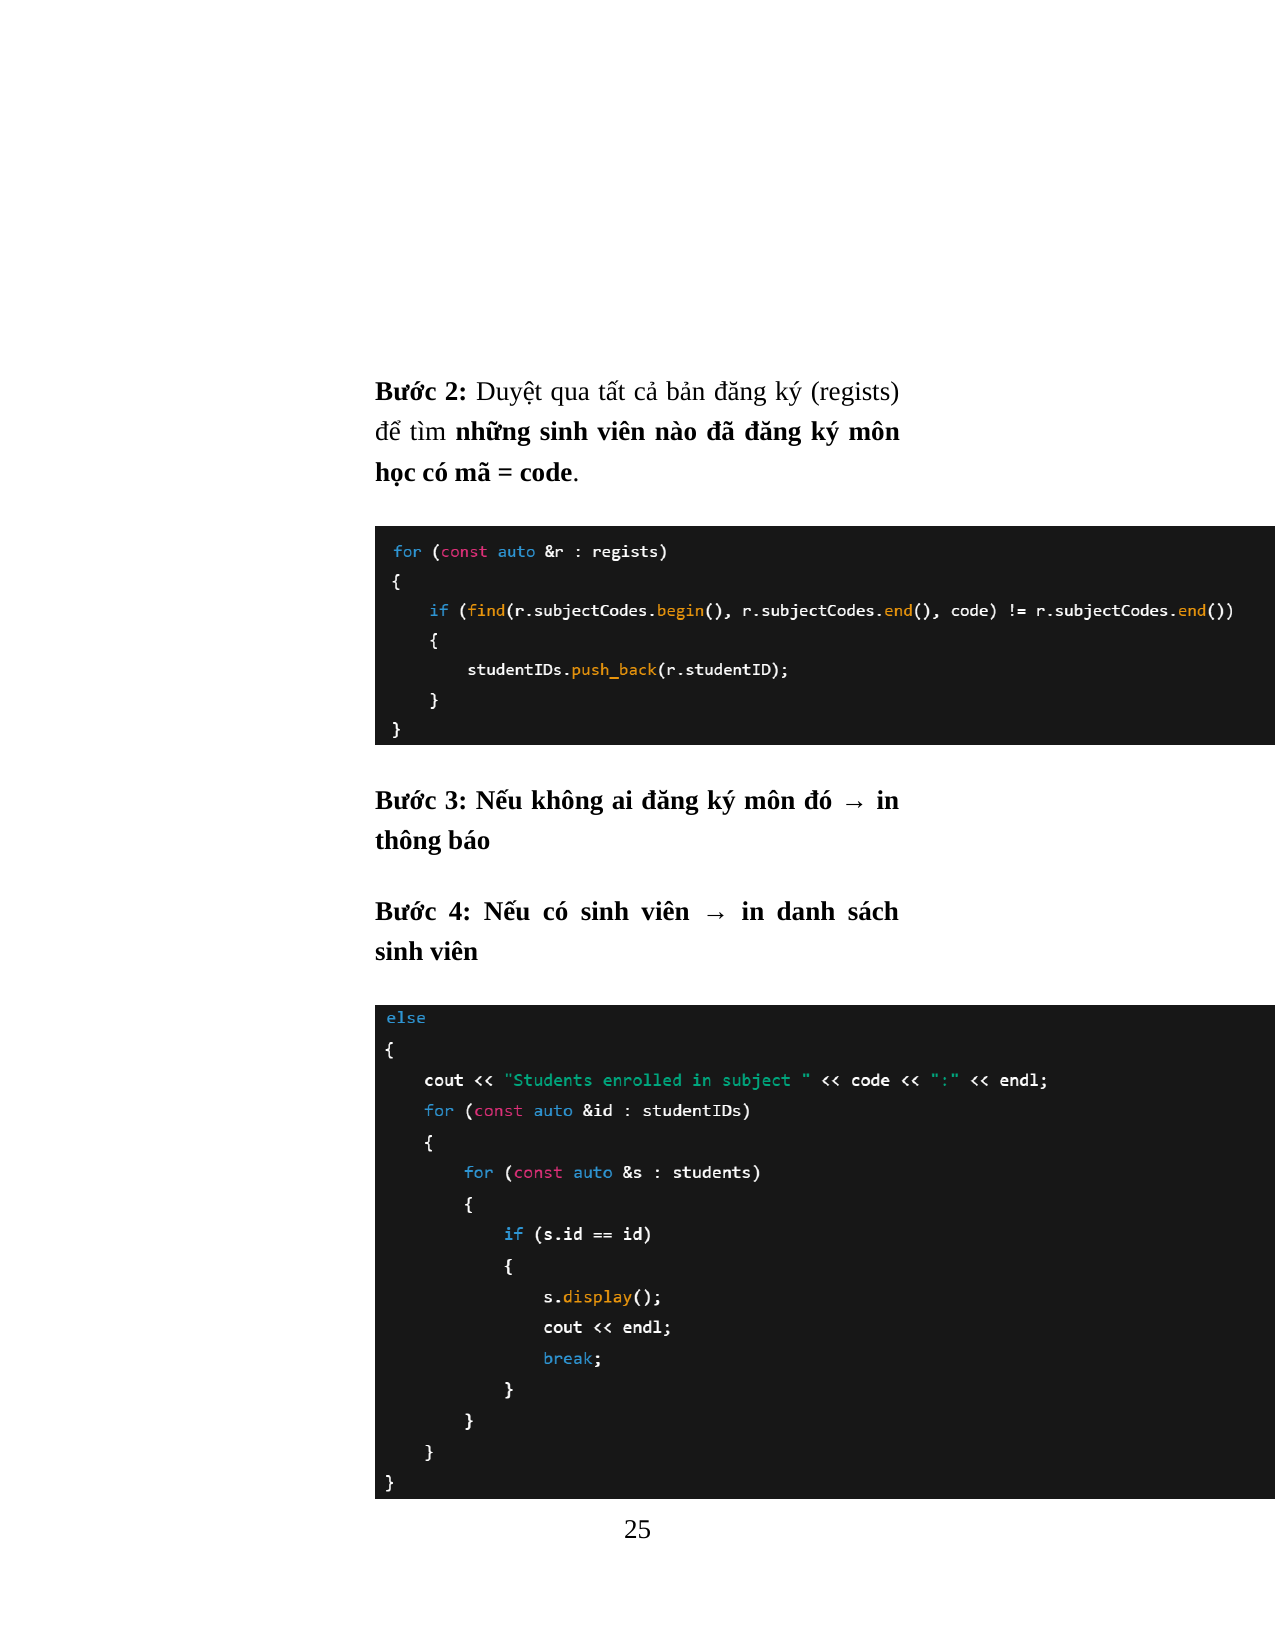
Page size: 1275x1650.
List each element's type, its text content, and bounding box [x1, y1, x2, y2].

text Bước 3: Nếu không ai đăng ký môn đó → in thông báo [375, 784, 900, 855]
text Bước 4: Nếu có sinh viên → in danh sách sinh viên [375, 894, 900, 966]
picture [375, 526, 1275, 745]
text Bước 2: Duyệt qua tất cả bản đăng ký (regists) để tìm những sinh viên nào đã đăng ký môn học có mã = code. [375, 375, 900, 487]
picture [375, 1005, 1275, 1499]
